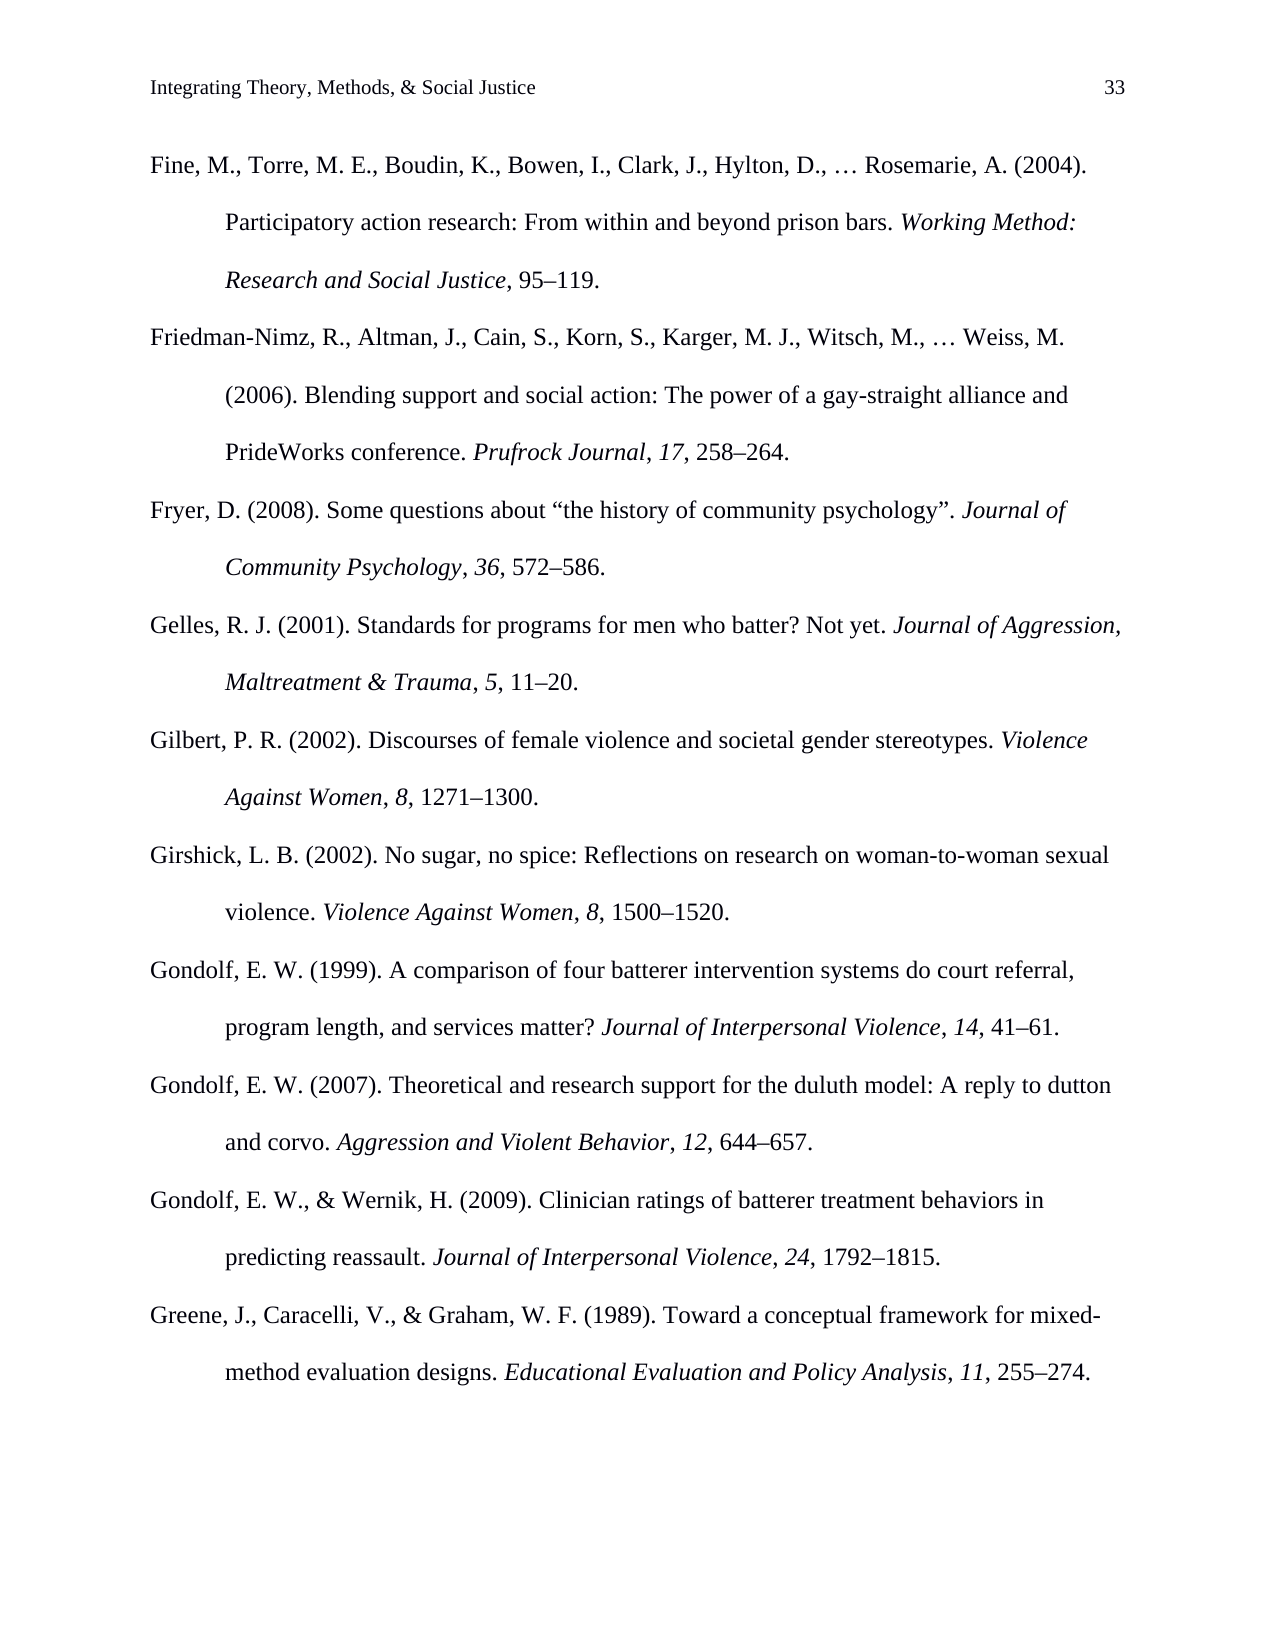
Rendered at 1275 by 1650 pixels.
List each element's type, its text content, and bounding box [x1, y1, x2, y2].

text Gondolf, E. W., & Wernik, H. (2009). Clinician ratings of batterer treatment behaviors in predicting reassault. Journal of Interpersonal Violence, 24, 1792–1815. [150, 1185, 1125, 1271]
text Gondolf, E. W. (1999). A comparison of four batterer intervention systems do court referral, program length, and services matter? Journal of Interpersonal Violence, 14, 41–61. [150, 955, 1125, 1041]
text Friedman-Nimz, R., Altman, J., Cain, S., Korn, S., Karger, M. J., Witsch, M., … Weiss, M. (2006). Blending support and social action: The power of a gay-straight alliance and PrideWorks conference. Prufrock Journal, 17, 258–264. [150, 322, 1125, 466]
text Fine, M., Torre, M. E., Boudin, K., Bowen, I., Clark, J., Hylton, D., … Rosemarie, A. (2004). Participatory action research: From within and beyond prison bars. Working Method: Research and Social Justice, 95–119. [150, 150, 1125, 294]
text Gondolf, E. W. (2007). Theoretical and research support for the duluth model: A reply to dutton and corvo. Aggression and Violent Behavior, 12, 644–657. [150, 1070, 1125, 1156]
text Fryer, D. (2008). Some questions about “the history of community psychology”. Journal of Community Psychology, 36, 572–586. [150, 495, 1125, 581]
text Girshick, L. B. (2002). No sugar, no spice: Reflections on research on woman-to-woman sexual violence. Violence Against Women, 8, 1500–1520. [150, 840, 1125, 926]
text Gelles, R. J. (2001). Standards for programs for men who batter? Not yet. Journal of Aggression, Maltreatment & Trauma, 5, 11–20. [150, 610, 1125, 696]
text Gilbert, P. R. (2002). Discourses of female violence and societal gender stereotypes. Violence Against Women, 8, 1271–1300. [150, 725, 1125, 811]
text Greene, J., Caracelli, V., & Graham, W. F. (1989). Toward a conceptual framework for mixed-method evaluation designs. Educational Evaluation and Policy Analysis, 11, 255–274. [150, 1300, 1125, 1386]
